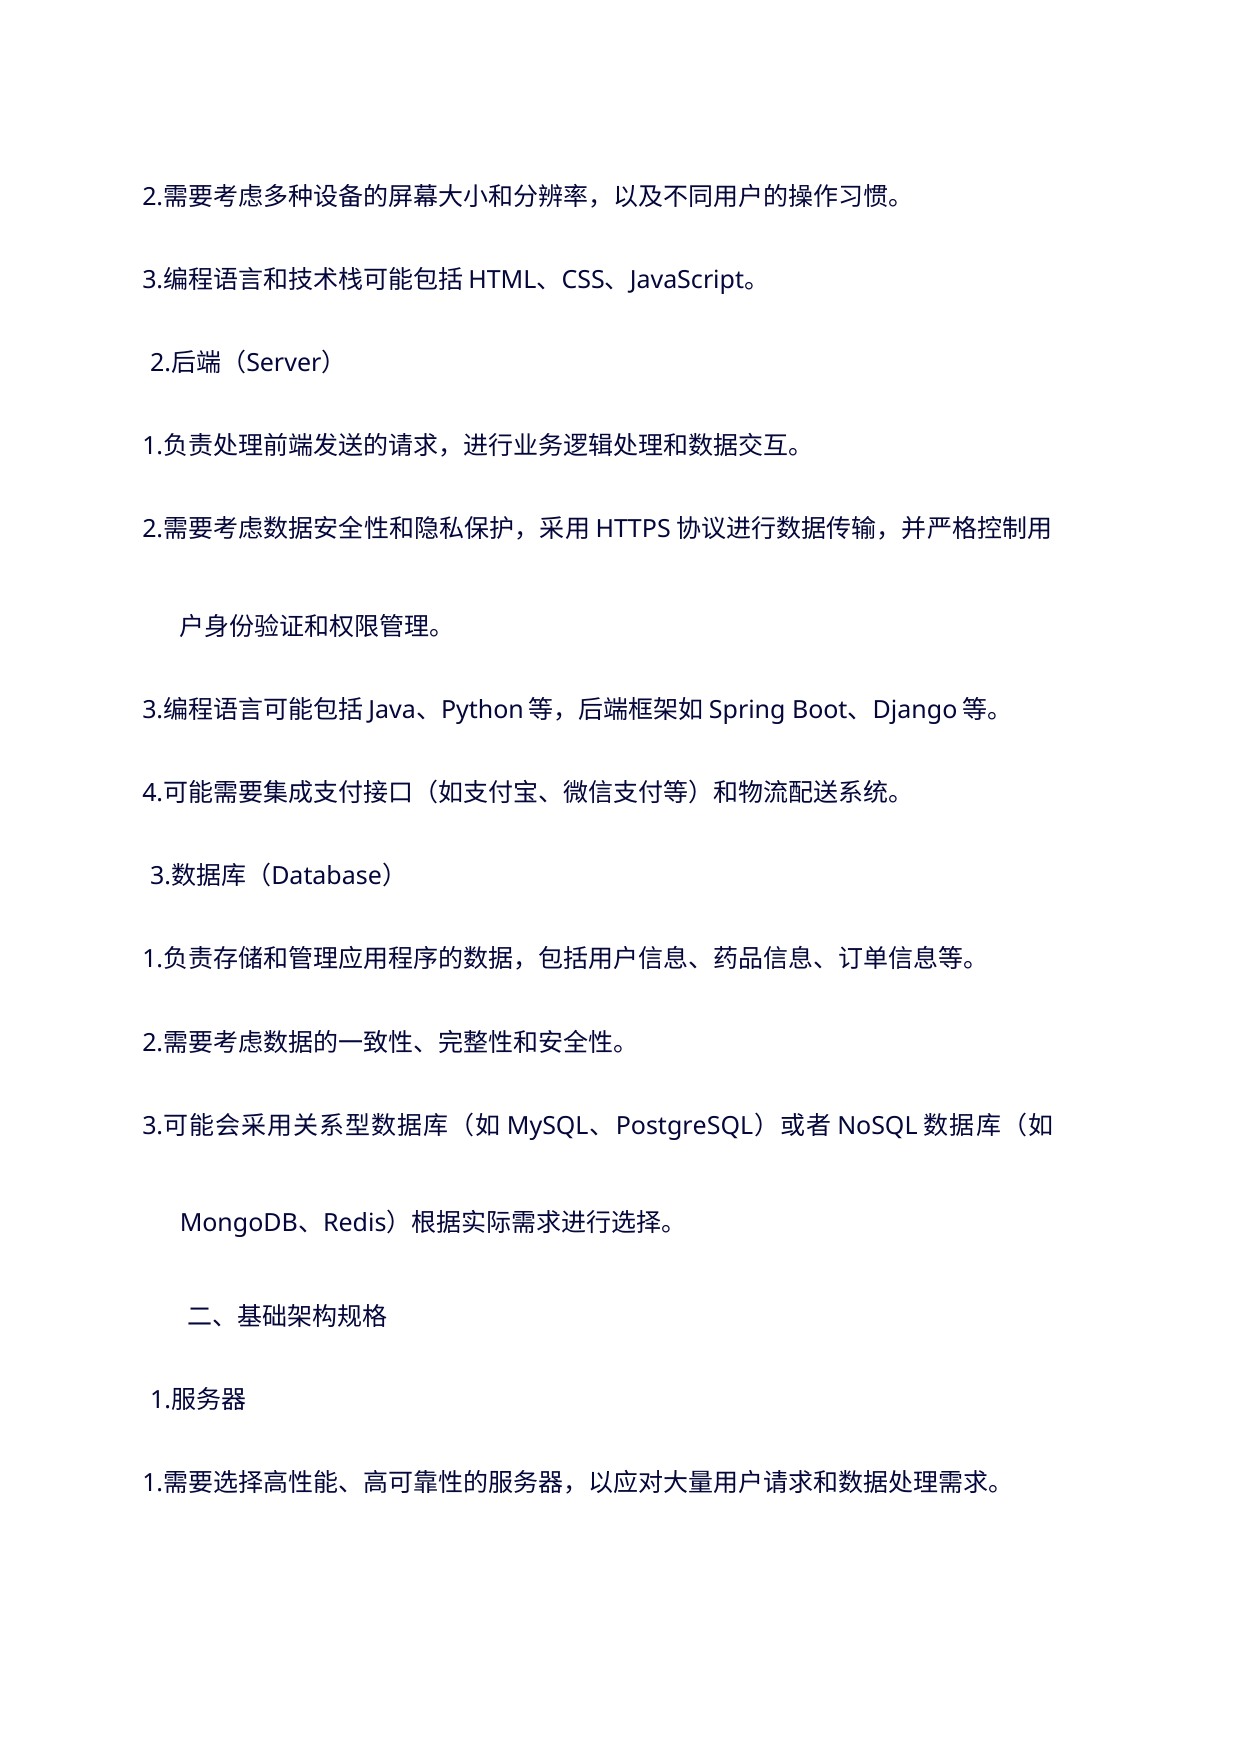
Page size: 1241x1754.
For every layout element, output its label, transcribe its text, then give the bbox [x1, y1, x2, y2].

list 服务器 [150, 1365, 1053, 1430]
list 需要考虑多种设备的屏幕大小和分辨率，以及不同用户的操作习惯。 [142, 162, 1053, 227]
list 可能会采用关系型数据库（如MySQL、PostgreSQL）或者NoSQL数据库（如MongoDB、Redis）根据实际需求进行选择。 [142, 1091, 1053, 1253]
list 编程语言和技术栈可能包括HTML、CSS、JavaScript。 [142, 245, 1053, 310]
list 后端（Server） [150, 328, 1053, 393]
list 可能需要集成支付接口（如支付宝、微信支付等）和物流配送系统。 [142, 758, 1053, 823]
list 负责存储和管理应用程序的数据，包括用户信息、药品信息、订单信息等。 [142, 924, 1053, 989]
list 数据库（Database） [150, 841, 1053, 906]
list 需要考虑数据安全性和隐私保护，采用HTTPS协议进行数据传输，并严格控制用户身份验证和权限管理。 [142, 494, 1053, 657]
list 编程语言可能包括Java、Python等，后端框架如Spring Boot、Django等。 [142, 675, 1053, 740]
list 负责处理前端发送的请求，进行业务逻辑处理和数据交互。 [142, 411, 1053, 476]
text 二、基础架构规格 [187, 1282, 1053, 1347]
list 需要选择高性能、高可靠性的服务器，以应对大量用户请求和数据处理需求。 [142, 1448, 1053, 1513]
list 需要考虑数据的一致性、完整性和安全性。 [142, 1008, 1053, 1073]
